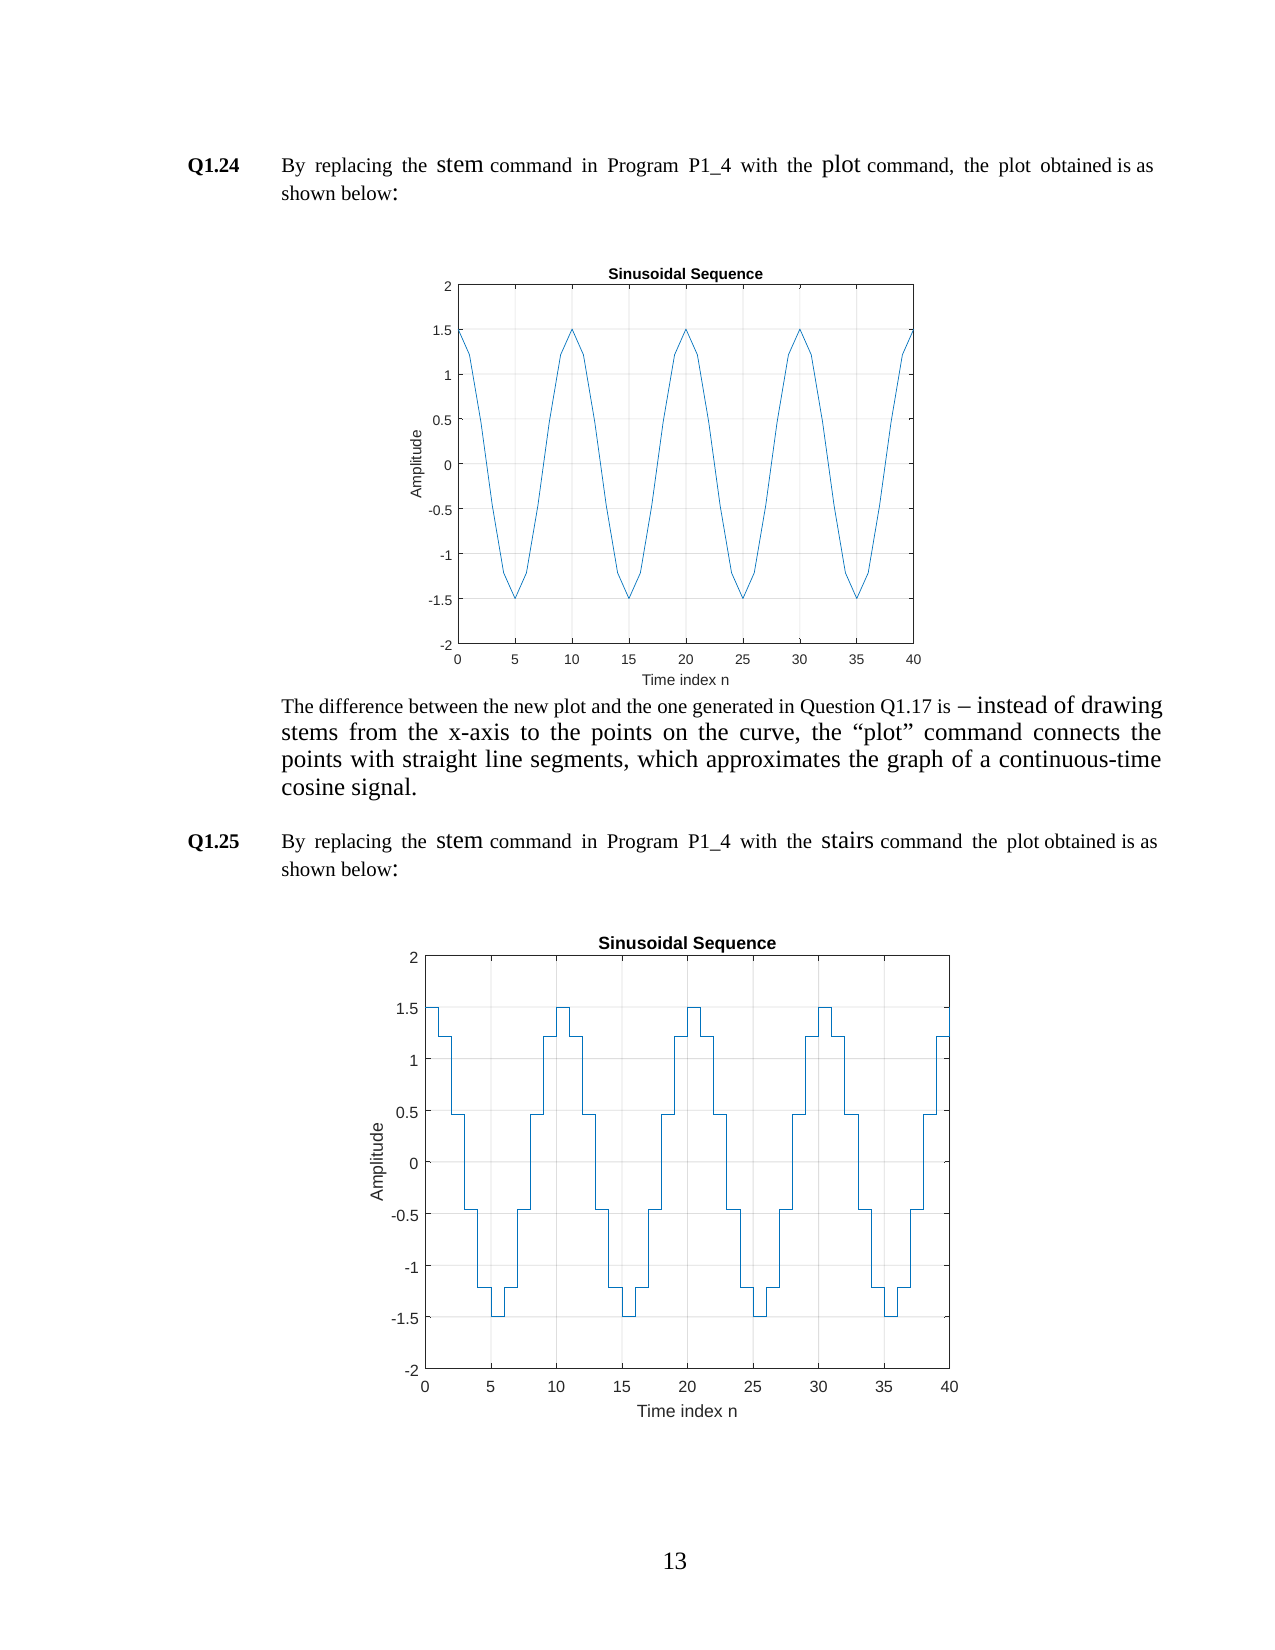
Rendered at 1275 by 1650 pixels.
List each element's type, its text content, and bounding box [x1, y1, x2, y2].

text The difference between the new plot and the one generated in Question Q1.17 is – instead of drawing stems from the x-axis to the points on the curve, the “plot” command connects the points with straight line segments, which approximates the graph of a continuous-time cosine signal. [281, 691, 1163, 801]
text Q1.24 By replacing the stem command in Program P1_4 with the plot command, the plot obtained is as shown below: [187, 151, 1162, 205]
text Q1.25 By replacing the stem command in Program P1_4 with the stairs command the plot obtained is as shown below: [187, 827, 1162, 882]
